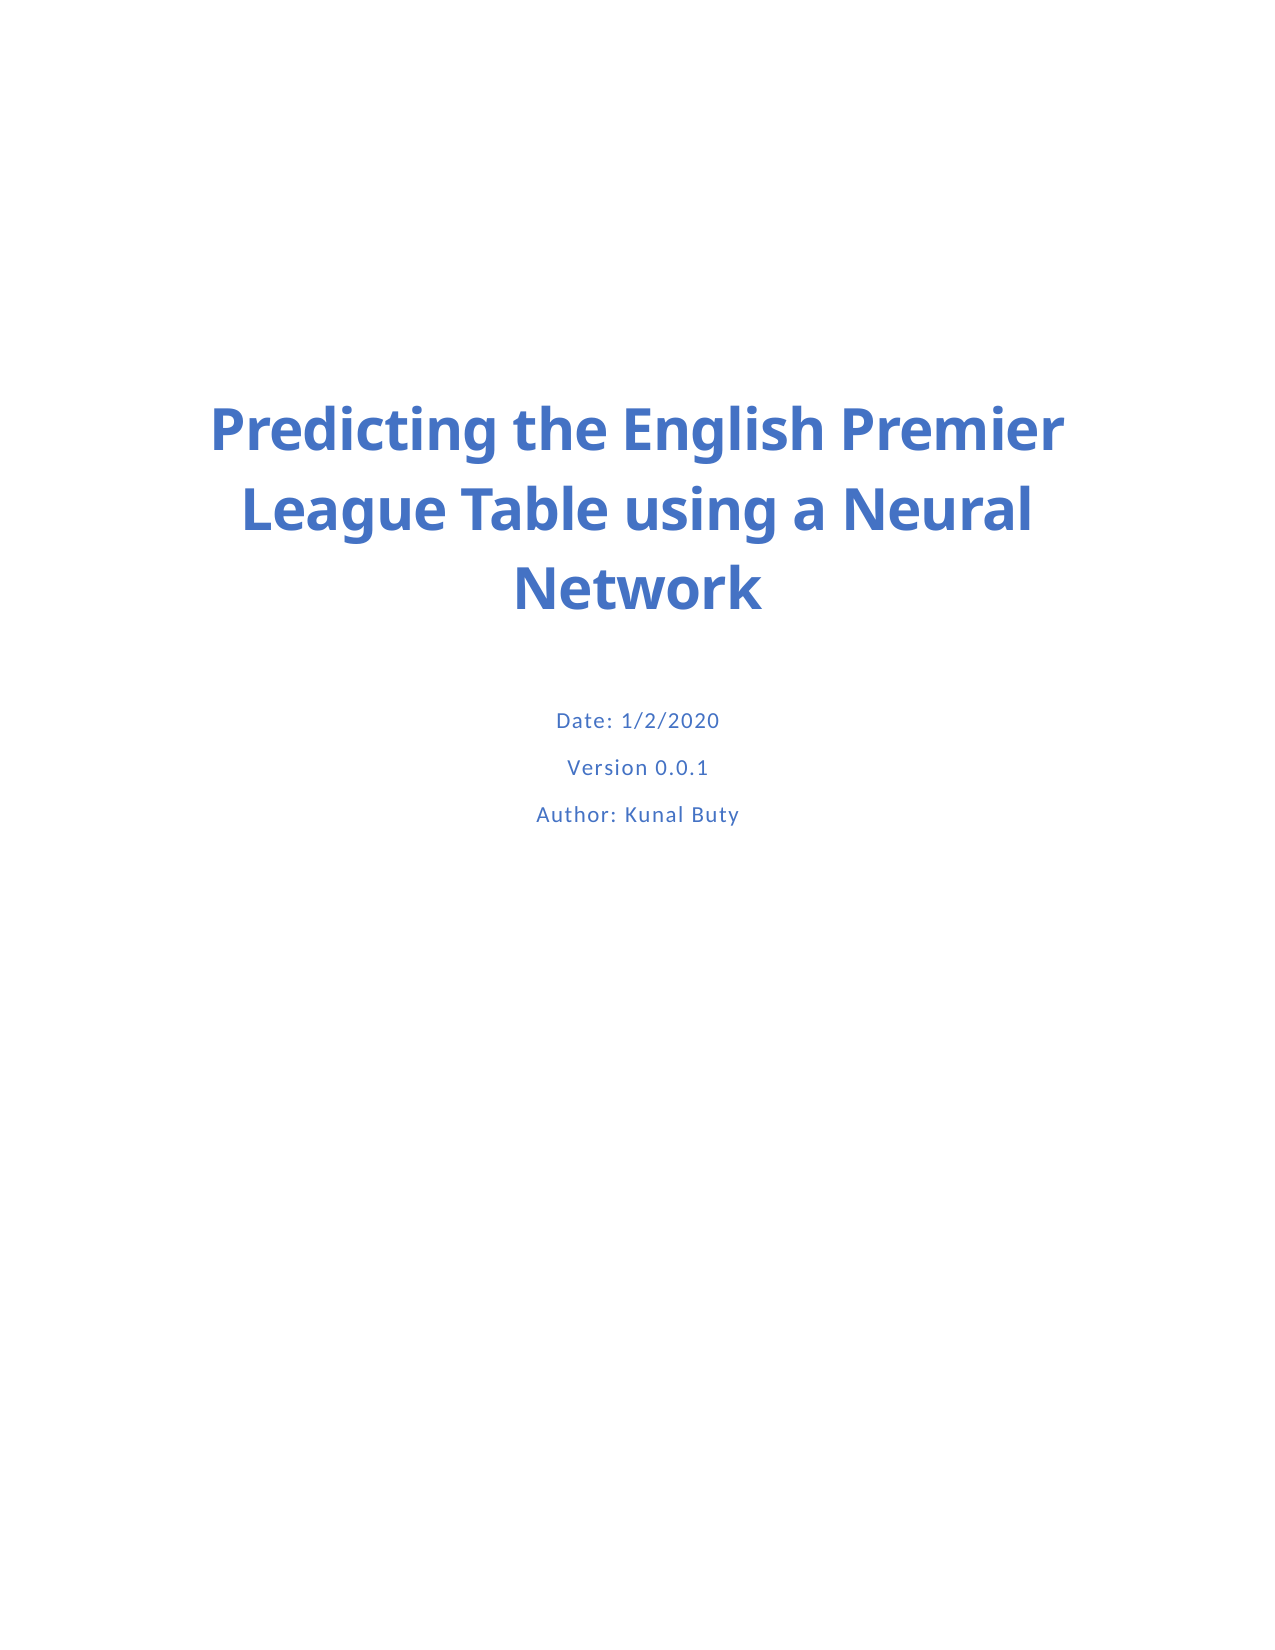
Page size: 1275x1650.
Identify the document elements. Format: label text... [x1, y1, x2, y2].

subtitle Version 0.0.1 [150, 753, 1125, 781]
subtitle Date: 1/2/2020 [150, 706, 1125, 734]
subtitle Author: Kunal Buty [150, 800, 1125, 828]
title Predicting the English Premier League Table using a Neural Network [150, 388, 1125, 627]
